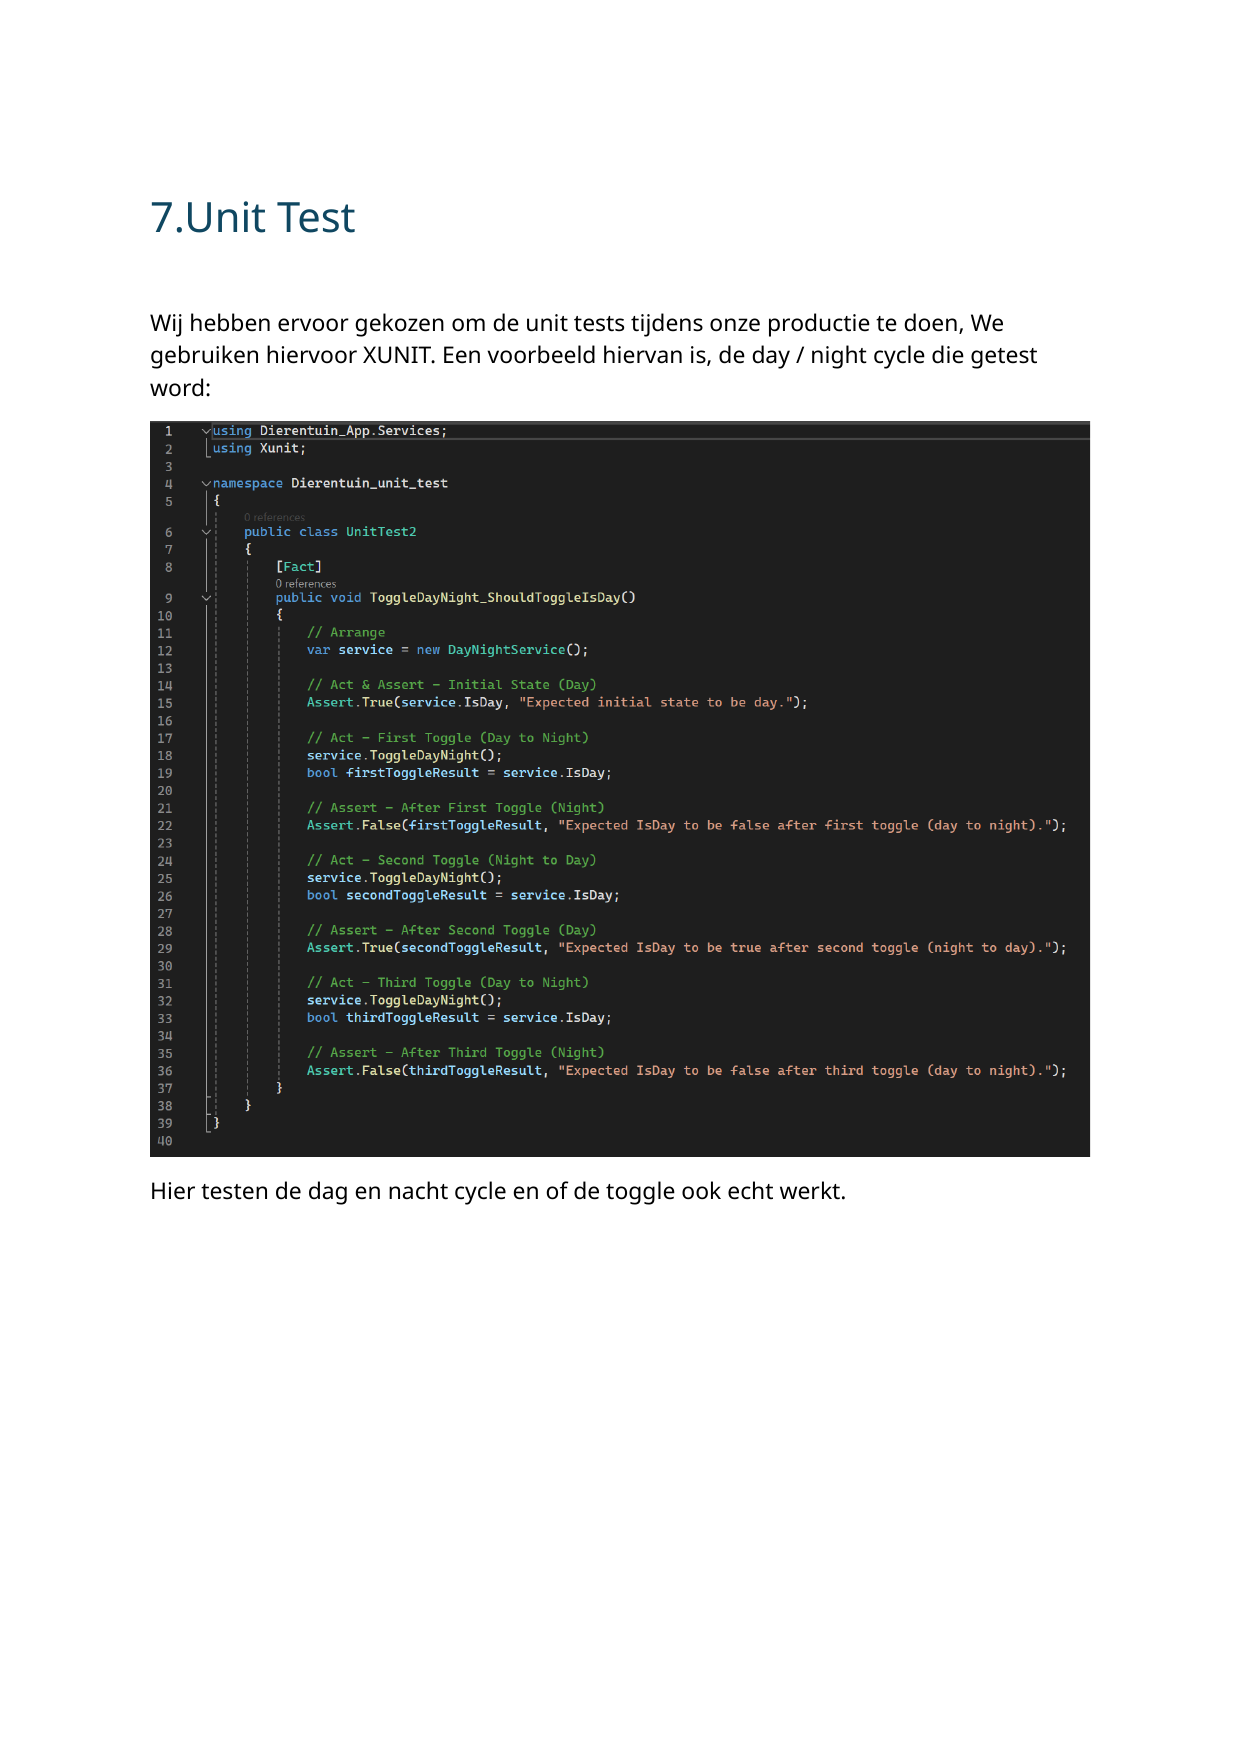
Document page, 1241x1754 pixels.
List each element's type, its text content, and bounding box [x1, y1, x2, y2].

text Hier testen de dag en nacht cycle en of de toggle ook echt werkt. [150, 1175, 1090, 1206]
subtitle 7.Unit Test [150, 187, 1090, 244]
picture [150, 421, 1091, 1157]
text Wij hebben ervoor gekozen om de unit tests tijdens onze productie te doen, We gebruiken hiervoor XUNIT. Een voorbeeld hiervan is, de day / night cycle die getest word: [150, 307, 1090, 403]
